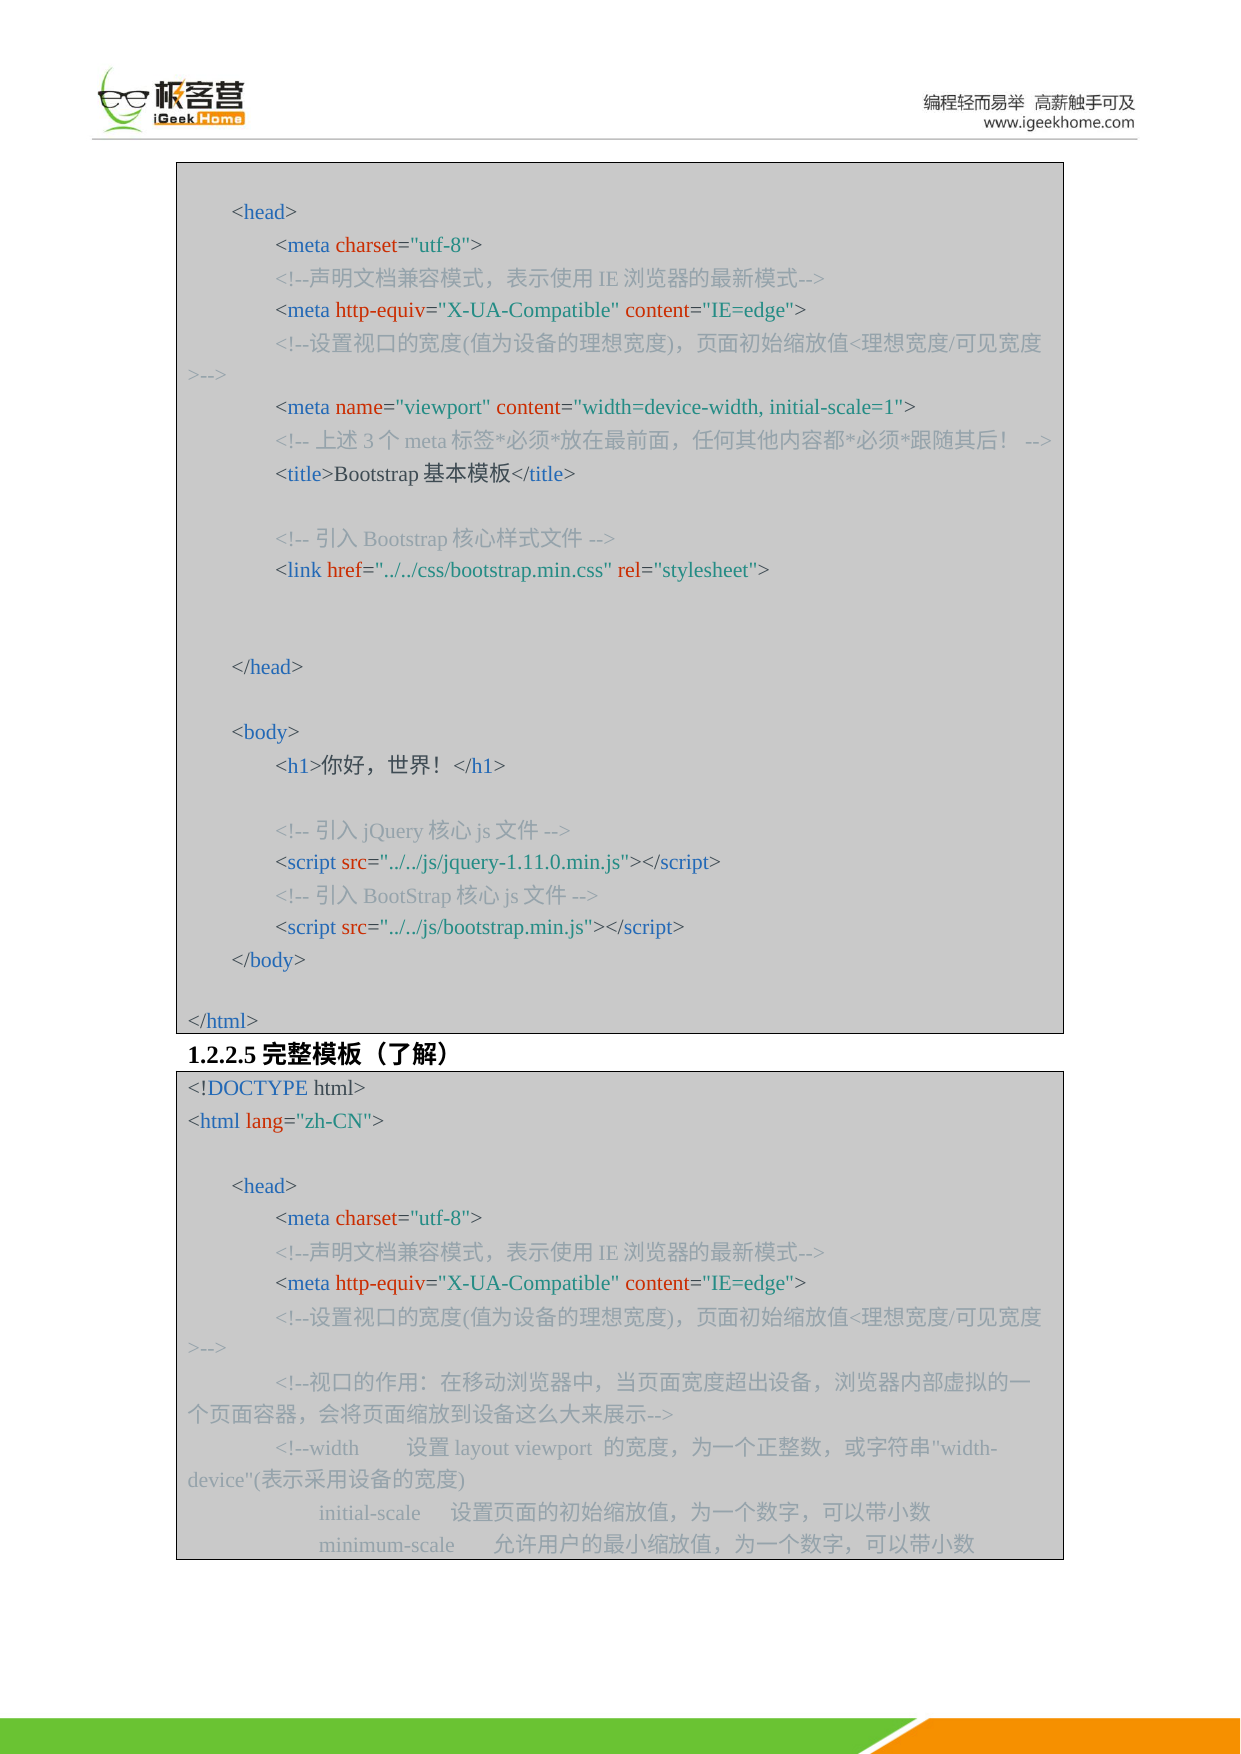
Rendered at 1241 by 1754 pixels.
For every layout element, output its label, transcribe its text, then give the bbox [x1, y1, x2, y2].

picture [0, 0, 1241, 147]
list 1.2.2.5 完整模板（了解） [187, 1034, 1053, 1071]
picture [0, 1663, 1241, 1754]
